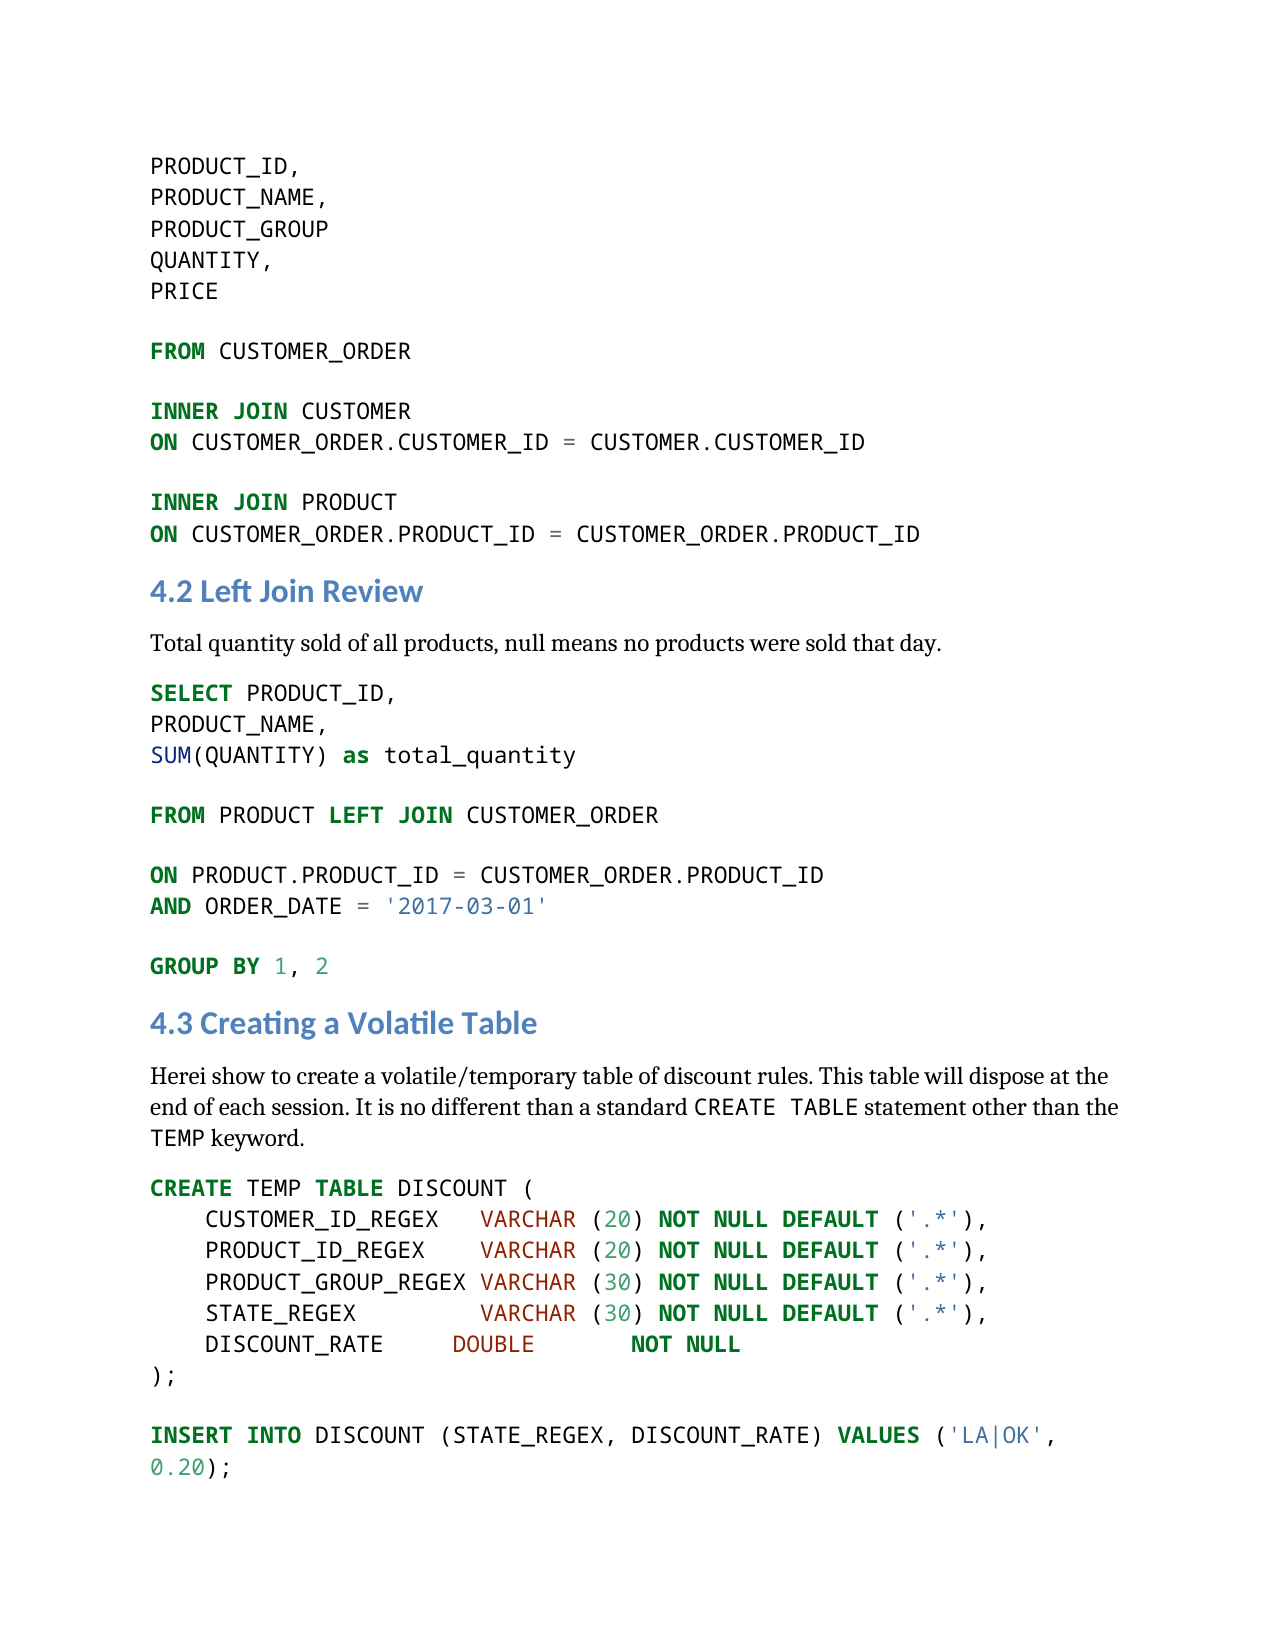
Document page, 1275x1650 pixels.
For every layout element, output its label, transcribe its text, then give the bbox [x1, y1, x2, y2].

text SELECT PRODUCT_ID, PRODUCT_NAME, SUM(QUANTITY) as total_quantity FROM PRODUCT LEFT JOIN CUSTOMER_ORDER ON PRODUCT.PRODUCT_ID = CUSTOMER_ORDER.PRODUCT_ID AND ORDER_DATE = '2017-03-01' GROUP BY 1, 2 [150, 677, 1125, 982]
text Herei show to create a volatile/temporary table of discount rules. This table will dispose at the end of each session. It is no different than a standard CREATE TABLE statement other than the TEMP keyword. [150, 1062, 1125, 1153]
text Total quantity sold of all products, null means no products were sold that day. [150, 629, 1125, 658]
subtitle 4.3 Creating a Volatile Table [150, 1002, 1125, 1043]
subtitle 4.2 Left Join Review [150, 569, 1125, 610]
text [150, 1172, 1125, 1482]
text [150, 150, 1125, 549]
